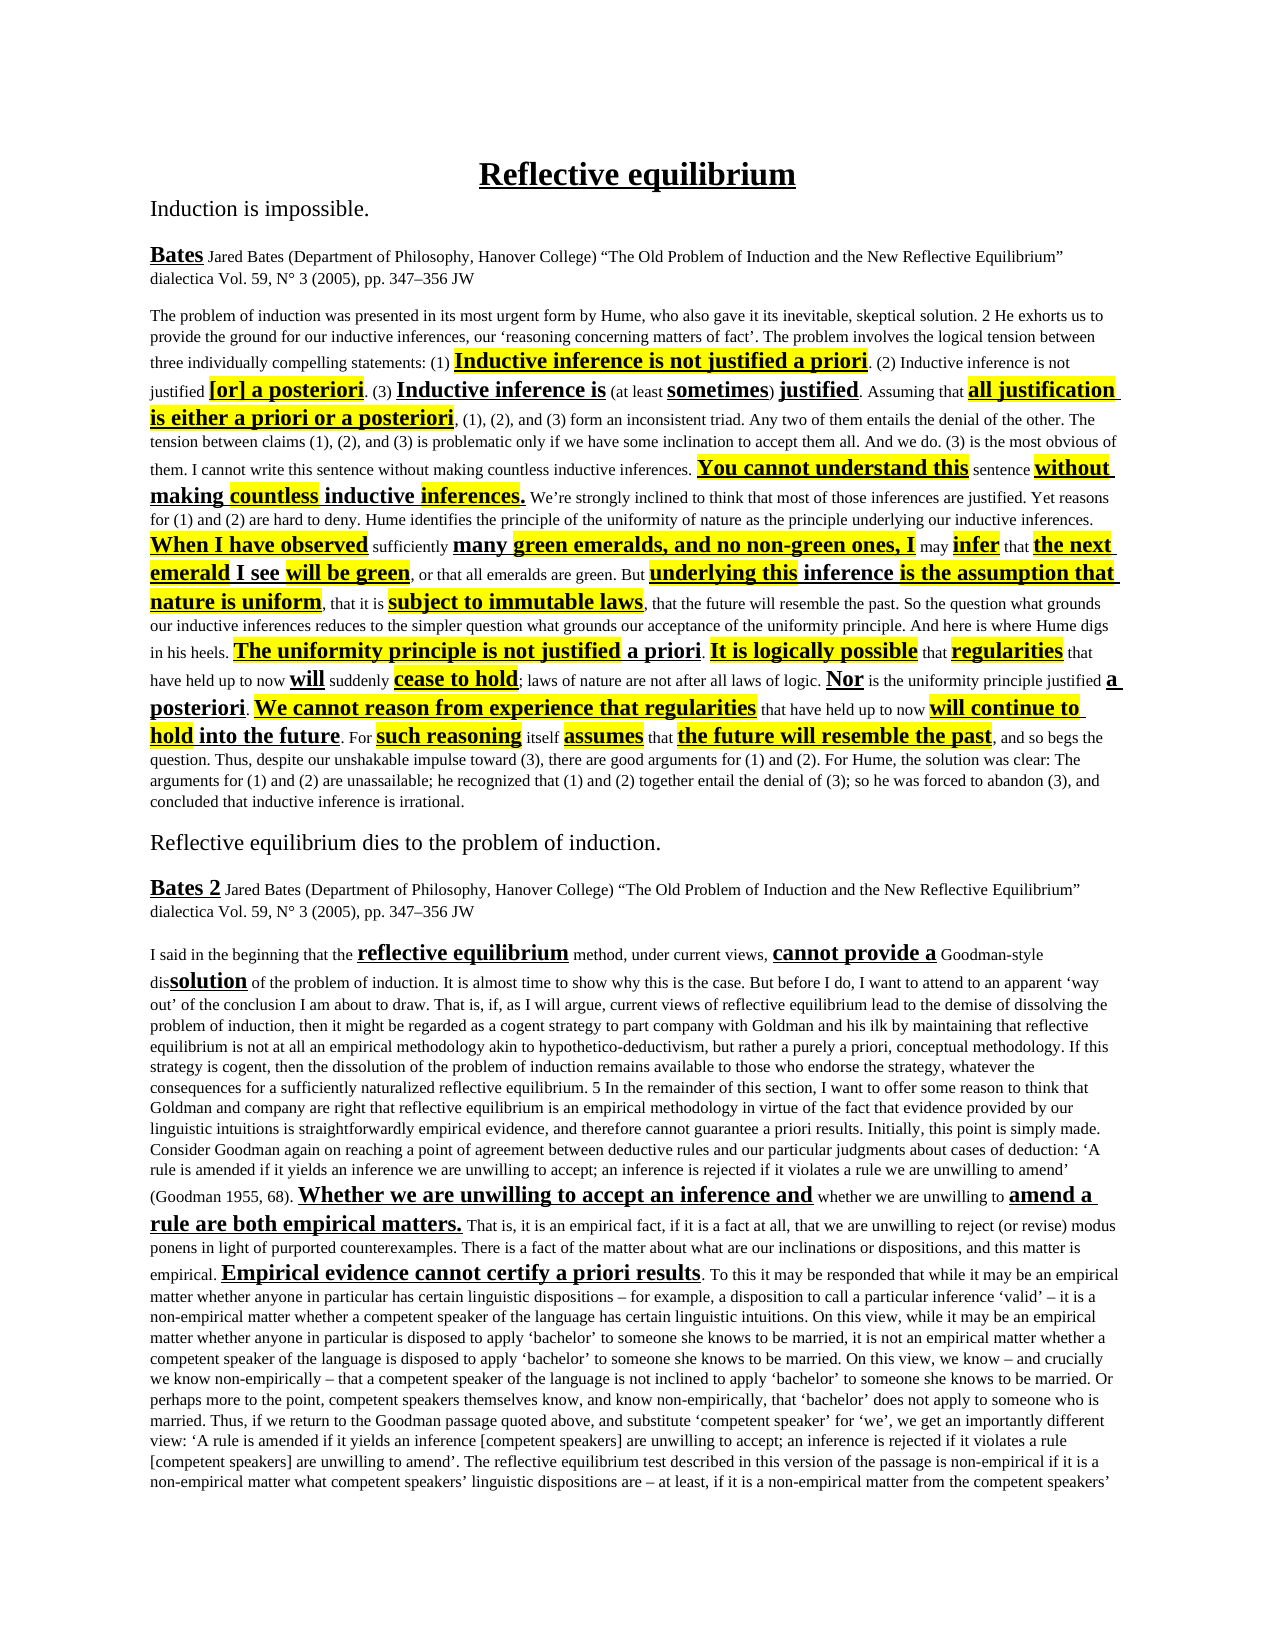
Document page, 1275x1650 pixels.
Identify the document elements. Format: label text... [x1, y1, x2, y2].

text Bates 2 Jared Bates (Department of Philosophy, Hanover College) “The Old Problem of Induction and the New Reflective Equilibrium” dialectica Vol. 59, N° 3 (2005), pp. 347–356 JW [150, 874, 1125, 921]
subtitle Reflective equilibrium [150, 154, 1125, 192]
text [150, 939, 1125, 1491]
text Bates Jared Bates (Department of Philosophy, Hanover College) “The Old Problem of Induction and the New Reflective Equilibrium” dialectica Vol. 59, N° 3 (2005), pp. 347–356 JW [150, 241, 1125, 288]
text The problem of induction was presented in its most urgent form by Hume, who also gave it its inevitable, skeptical solution. 2 He exhorts us to provide the ground for our inductive inferences, our ‘reasoning concerning matters of fact’. The problem involves the logical tension between three individually compelling statements: (1) Inductive inference is not justified a priori. (2) Inductive inference is not justified [or] a posteriori. (3) Inductive inference is (at least sometimes) justified. Assuming that all justification is either a priori or a posteriori, (1), (2), and (3) form an inconsistent triad. Any two of them entails the denial of the other. The tension between claims (1), (2), and (3) is problematic only if we have some inclination to accept them all. And we do. (3) is the most obvious of them. I cannot write this sentence without making countless inductive inferences. You cannot understand this sentence without making countless inductive inferences. We’re strongly inclined to think that most of those inferences are justified. Yet reasons for (1) and (2) are hard to deny. Hume identifies the principle of the uniformity of nature as the principle underlying our inductive inferences. When I have observed sufficiently many green emeralds, and no non-green ones, I may infer that the next emerald I see will be green, or that all emeralds are green. But underlying this inference is the assumption that nature is uniform, that it is subject to immutable laws, that the future will resemble the past. So the question what grounds our inductive inferences reduces to the simpler question what grounds our acceptance of the uniformity principle. And here is where Hume digs in his heels. The uniformity principle is not justified a priori. It is logically possible that regularities that have held up to now will suddenly cease to hold; laws of nature are not after all laws of logic. Nor is the uniformity principle justified a posteriori. We cannot reason from experience that regularities that have held up to now will continue to hold into the future. For such reasoning itself assumes that the future will resemble the past, and so begs the question. Thus, despite our unshakable impulse toward (3), there are good arguments for (1) and (2). For Hume, the solution was clear: The arguments for (1) and (2) are unassailable; he recognized that (1) and (2) together entail the denial of (3); so he was forced to abandon (3), and concluded that inductive inference is irrational. [150, 306, 1125, 811]
text Reflective equilibrium dies to the problem of induction. [150, 829, 1125, 855]
text Induction is impossible. [150, 196, 1125, 222]
